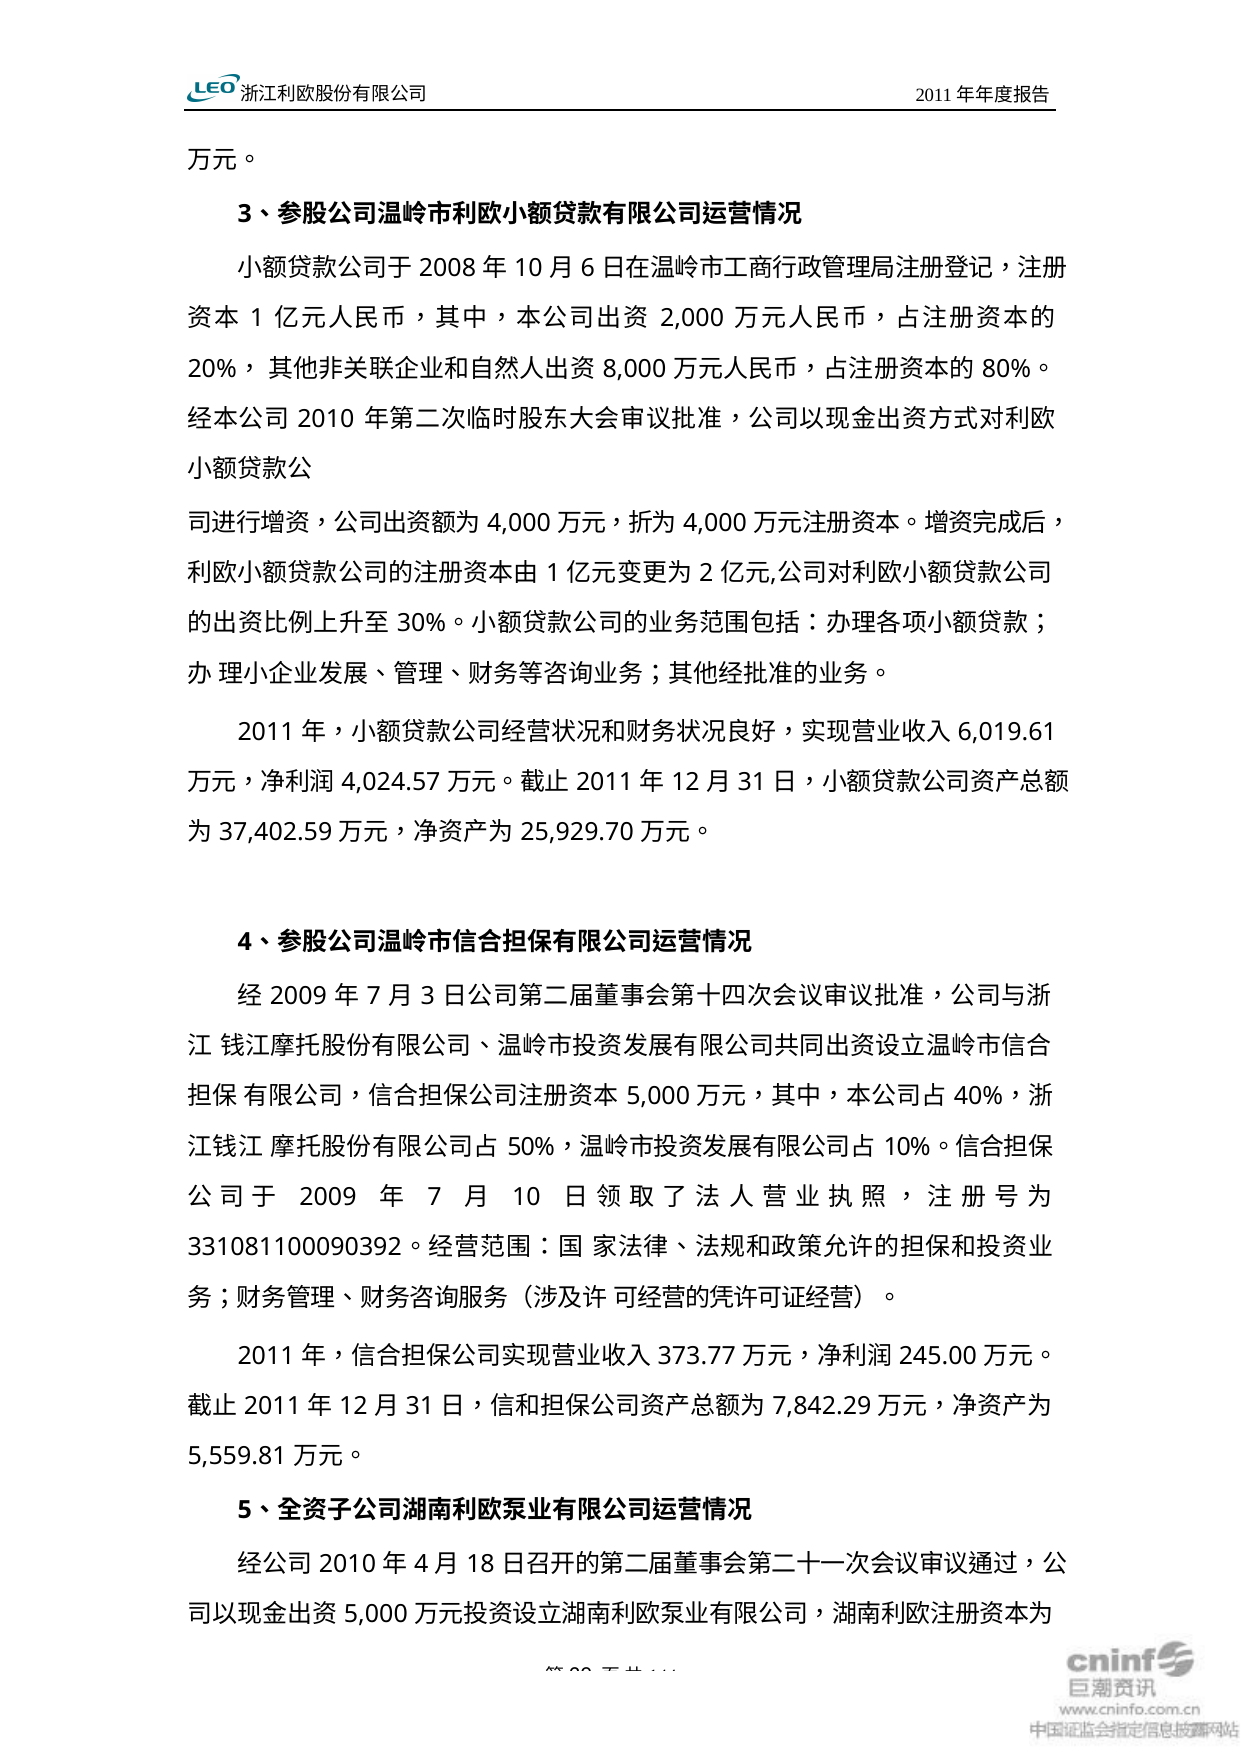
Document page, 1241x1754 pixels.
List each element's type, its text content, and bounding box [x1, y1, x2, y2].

text 万元。 [187, 142, 1240, 176]
text 利欧小额贷款公司的注册资本由 1 亿元变更为 2 亿元,公司对利欧小额贷款公司 的出资比例上升至 30%。小额贷款公司的业务范围包括：办理各项小额贷款；办 理小企业发展、管理、财务等咨询业务；其他经批准的业务。 [187, 555, 1053, 689]
subtitle 3、参股公司温岭市利欧小额贷款有限公司运营情况 [237, 196, 1240, 230]
picture [1029, 1633, 1241, 1754]
text 为 37,402.59 万元，净资产为 25,929.70 万元。 [187, 813, 1240, 848]
text 经公司 2010 年 4 月 18 日召开的第二届董事会第二十一次会议审议通过，公 [237, 1546, 1240, 1580]
text 2011 年，小额贷款公司经营状况和财务状况良好，实现营业收入 6,019.61 [237, 714, 1240, 748]
text 截止 2011 年 12 月 31 日，信和担保公司资产总额为 7,842.29 万元，净资产为 [187, 1387, 1240, 1422]
text 资本 1 亿元人民币，其中，本公司出资 2,000 万元人民币，占注册资本的 20%， 其他非关联企业和自然人出资 8,000 万元人民币，占注册资本的 80%。经本公司 2010 年第二次临时股东大会审议批准，公司以现金出资方式对利欧小额贷款公 [187, 300, 1056, 485]
text 5,559.81 万元。 [187, 1438, 1240, 1472]
picture [187, 74, 240, 102]
subtitle 4、参股公司温岭市信合担保有限公司运营情况 [237, 923, 1240, 957]
text 小额贷款公司于 2008 年 10 月 6 日在温岭市工商行政管理局注册登记，注册 [237, 250, 1240, 284]
subtitle 5、全资子公司湖南利欧泵业有限公司运营情况 [237, 1492, 1240, 1526]
text 万元，净利润 4,024.57 万元。截止 2011 年 12 月 31 日，小额贷款公司资产总额 [187, 763, 1240, 797]
text 经 2009 年 7 月 3 日公司第二届董事会第十四次会议审议批准，公司与浙江 钱江摩托股份有限公司、温岭市投资发展有限公司共同出资设立温岭市信合担保 有限公司，信合担保公司注册资本 5,000 万元，其中，本公司占 40%，浙江钱江 摩托股份有限公司占 50%，温岭市投资发展有限公司占 10%。信合担保公司于 2009 年 7 月 10 日领取了法人营业执照，注册号为 331081100090392。经营范围：国 家法律、法规和政策允许的担保和投资业务；财务管理、财务咨询服务（涉及许 可经营的凭许可证经营）。 [187, 977, 1054, 1313]
text 司以现金出资 5,000 万元投资设立湖南利欧泵业有限公司，湖南利欧注册资本为 [187, 1596, 1240, 1630]
text 2011 年，信合担保公司实现营业收入 373.77 万元，净利润 245.00 万元。 [237, 1338, 1240, 1372]
text 司进行增资，公司出资额为 4,000 万元，折为 4,000 万元注册资本。增资完成后， [187, 505, 1240, 539]
